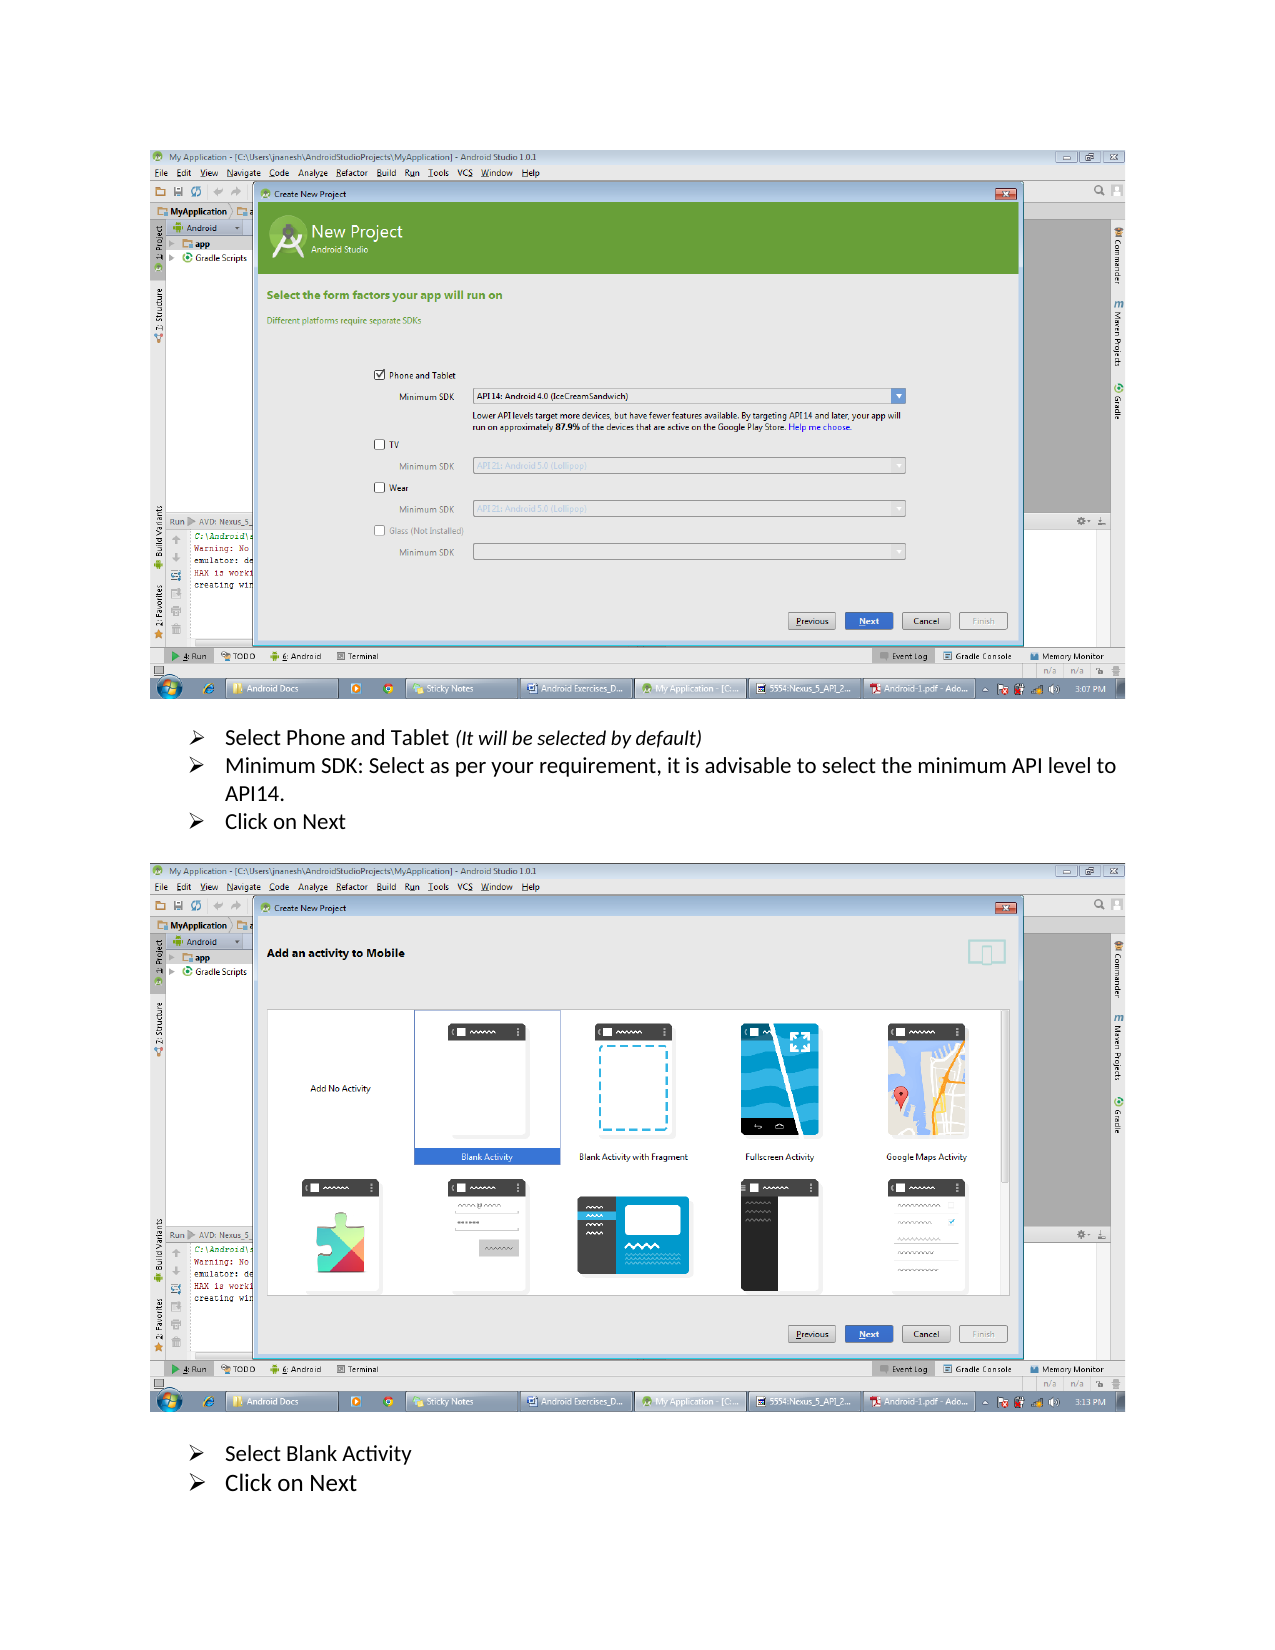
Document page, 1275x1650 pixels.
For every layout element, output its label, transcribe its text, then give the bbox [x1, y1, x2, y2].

list Select Blank Activity [187, 1439, 1125, 1467]
list Select Phone and Tablet (It will be selected by default) [187, 723, 1125, 751]
picture [150, 863, 1125, 1412]
list Minimum SDK: Select as per your requirement, it is advisable to select the minimum API level to API14. [187, 751, 1125, 807]
picture [150, 150, 1125, 699]
list Click on Next [187, 807, 1125, 835]
list Click on Next [187, 1467, 1125, 1498]
